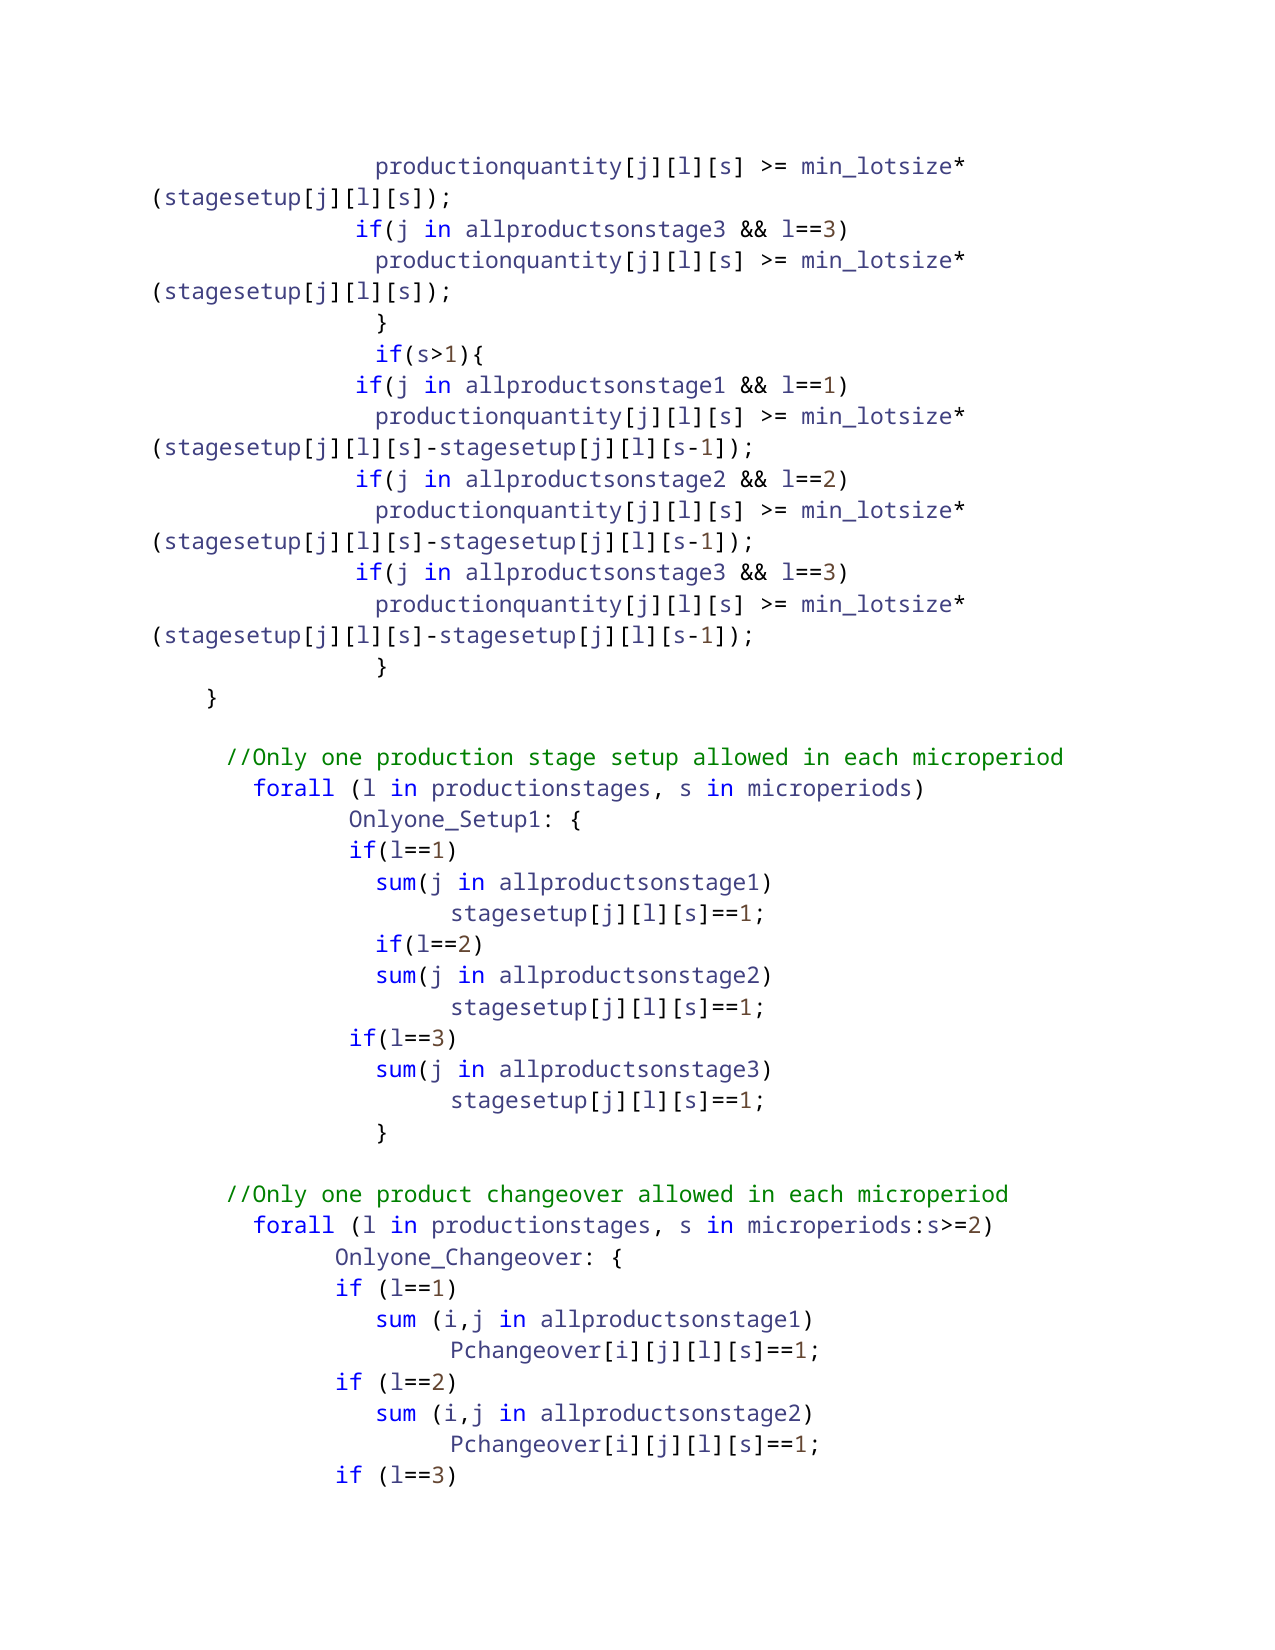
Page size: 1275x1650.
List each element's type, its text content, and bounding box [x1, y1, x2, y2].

text } [150, 681, 1125, 712]
text productionquantity[j][l][s] >= min_lotsize* (stagesetup[j][l][s]-stagesetup[j][l][s-1]); [150, 494, 1125, 556]
text if(l==3) [150, 1022, 1125, 1053]
text } [150, 650, 1125, 681]
text if(j in allproductsonstage3 && l==3) [150, 556, 1125, 587]
text forall (l in productionstages, s in microperiods) [150, 772, 1125, 803]
text if(j in allproductsonstage3 && l==3) [150, 212, 1125, 244]
text if(l==1) [150, 834, 1125, 866]
text Onlyone_Setup1: { [150, 803, 1125, 834]
text productionquantity[j][l][s] >= min_lotsize* (stagesetup[j][l][s]-stagesetup[j][l][s-1]); [150, 587, 1125, 650]
text //Only one product changeover allowed in each microperiod [150, 1178, 1125, 1209]
text if(j in allproductsonstage1 && l==1) [150, 369, 1125, 400]
text } [150, 306, 1125, 337]
text if(l==2) [150, 928, 1125, 959]
text stagesetup[j][l][s]==1; [150, 1084, 1125, 1116]
text Pchangeover[i][j][l][s]==1; [150, 1428, 1125, 1459]
text stagesetup[j][l][s]==1; [150, 991, 1125, 1022]
text productionquantity[j][l][s] >= min_lotsize* (stagesetup[j][l][s]-stagesetup[j][l][s-1]); [150, 400, 1125, 462]
text if (l==2) [150, 1366, 1125, 1397]
text sum(j in allproductsonstage3) [150, 1053, 1125, 1084]
text if (l==1) [150, 1272, 1125, 1303]
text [150, 150, 1125, 212]
text sum(j in allproductsonstage1) [150, 866, 1125, 897]
text if(s>1){ [150, 337, 1125, 369]
text } [150, 1116, 1125, 1147]
text Pchangeover[i][j][l][s]==1; [150, 1334, 1125, 1366]
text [150, 244, 1125, 306]
text forall (l in productionstages, s in microperiods:s>=2) [150, 1209, 1125, 1241]
text sum (i,j in allproductsonstage2) [150, 1397, 1125, 1428]
text //Only one production stage setup allowed in each microperiod [150, 741, 1125, 772]
text if (l==3) [150, 1459, 1125, 1491]
text if(j in allproductsonstage2 && l==2) [150, 462, 1125, 494]
text sum(j in allproductsonstage2) [150, 959, 1125, 991]
text Onlyone_Changeover: { [150, 1241, 1125, 1272]
text sum (i,j in allproductsonstage1) [150, 1303, 1125, 1334]
text stagesetup[j][l][s]==1; [150, 897, 1125, 928]
